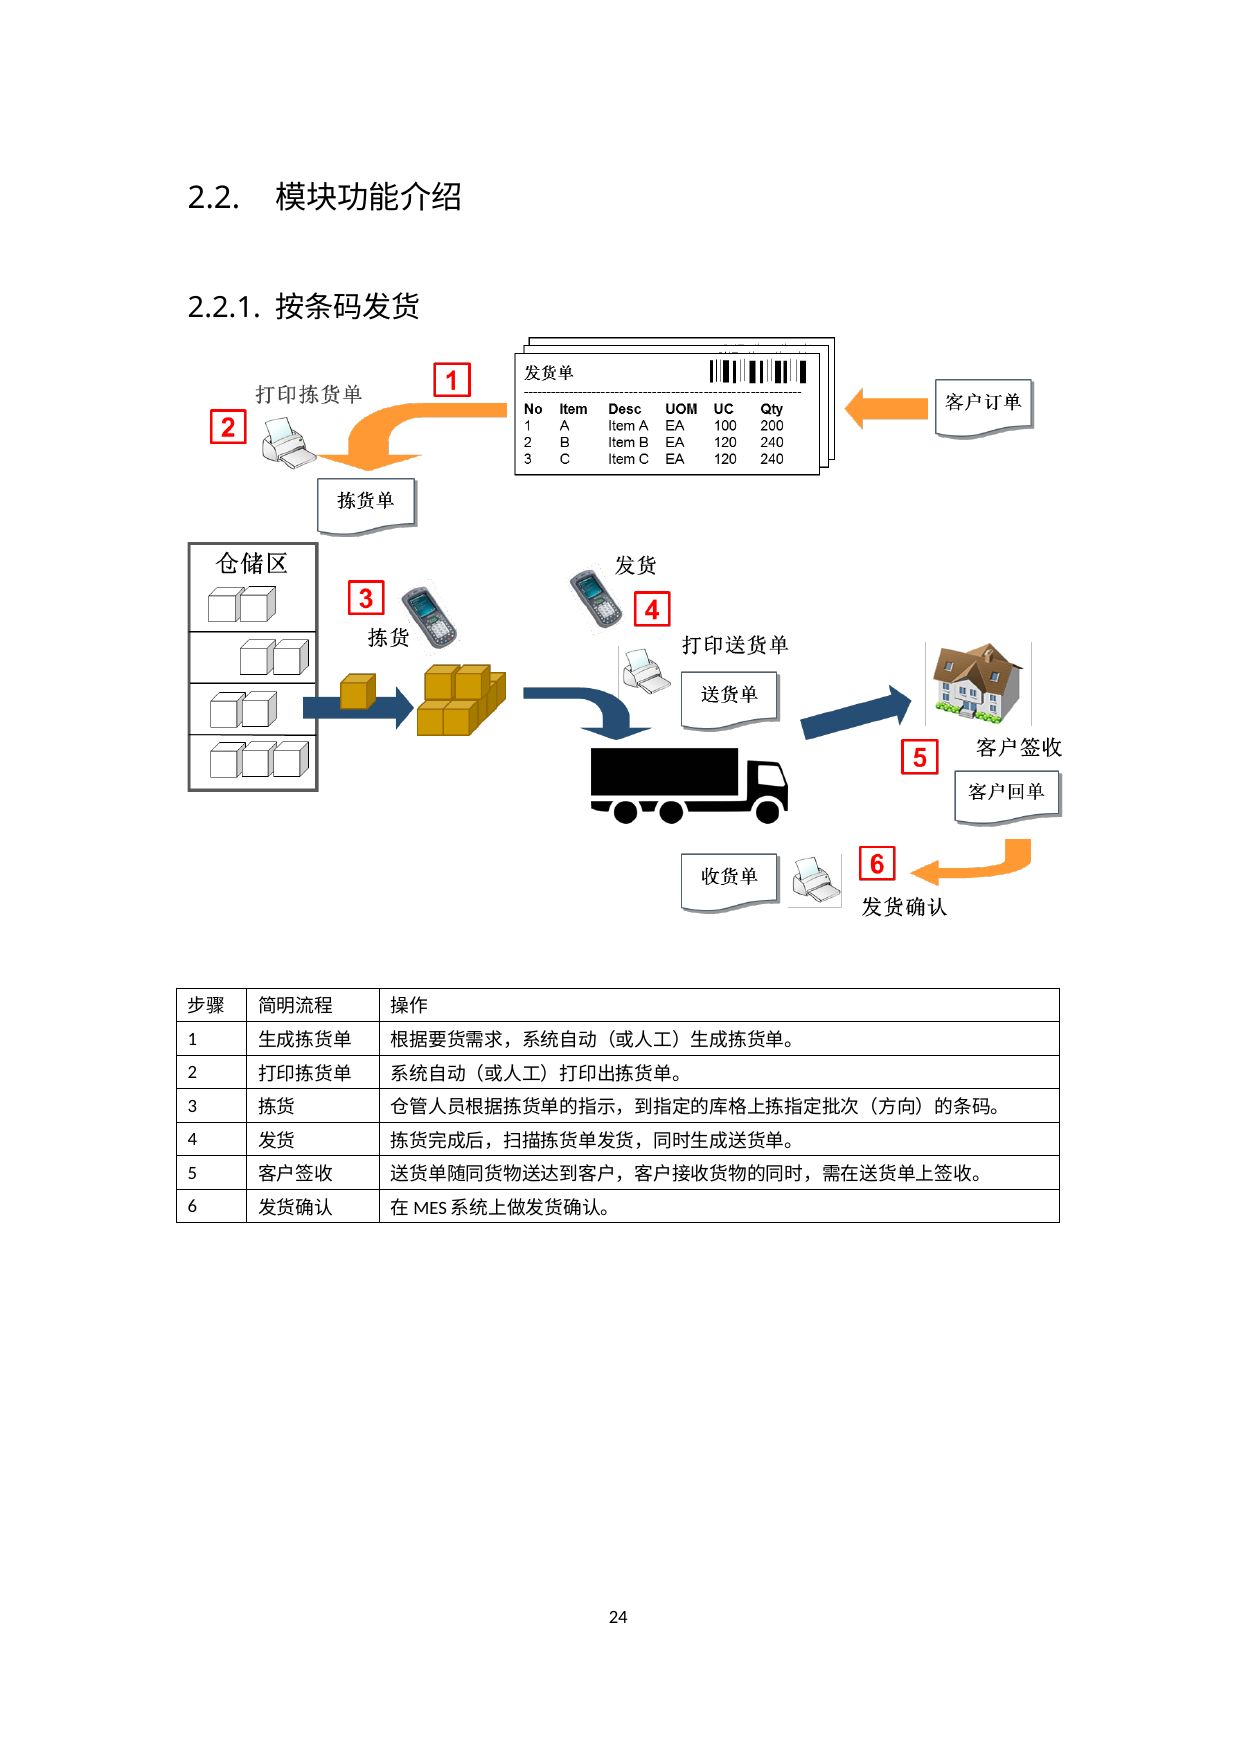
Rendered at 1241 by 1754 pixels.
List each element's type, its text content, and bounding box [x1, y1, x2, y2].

table_cell 1 [177, 1022, 246, 1054]
table_cell 3 [177, 1089, 246, 1122]
table_cell 拣货完成后，扫描拣货单发货，同时生成送货单。 [380, 1123, 1059, 1155]
table_header 简明流程 [247, 989, 379, 1021]
text 模块功能介绍 [187, 162, 1048, 227]
table_cell 仓管人员根据拣货单的指示，到指定的库格上拣指定批次（方向）的条码。 [380, 1089, 1059, 1122]
table_header 步骤 [177, 989, 246, 1021]
table_cell 根据要货需求，系统自动（或人工）生成拣货单。 [380, 1022, 1059, 1054]
table_cell 5 [177, 1156, 246, 1189]
table_cell 4 [177, 1123, 246, 1155]
table_cell 生成拣货单 [247, 1022, 379, 1054]
table_cell 系统自动（或人工）打印出拣货单。 [380, 1056, 1059, 1088]
table_cell 发货确认 [247, 1190, 379, 1222]
text 按条码发货 [187, 272, 1048, 337]
table_cell 6 [177, 1190, 246, 1222]
table_header 操作 [380, 989, 1059, 1021]
table_cell 拣货 [247, 1089, 379, 1122]
picture [187, 337, 1084, 936]
table_cell 2 [177, 1056, 246, 1088]
table_cell 打印拣货单 [247, 1056, 379, 1088]
table_cell 送货单随同货物送达到客户，客户接收货物的同时，需在送货单上签收。 [380, 1156, 1059, 1189]
table_cell 发货 [247, 1123, 379, 1155]
table_cell 客户签收 [247, 1156, 379, 1189]
table_cell 在MES系统上做发货确认。 [380, 1190, 1059, 1222]
